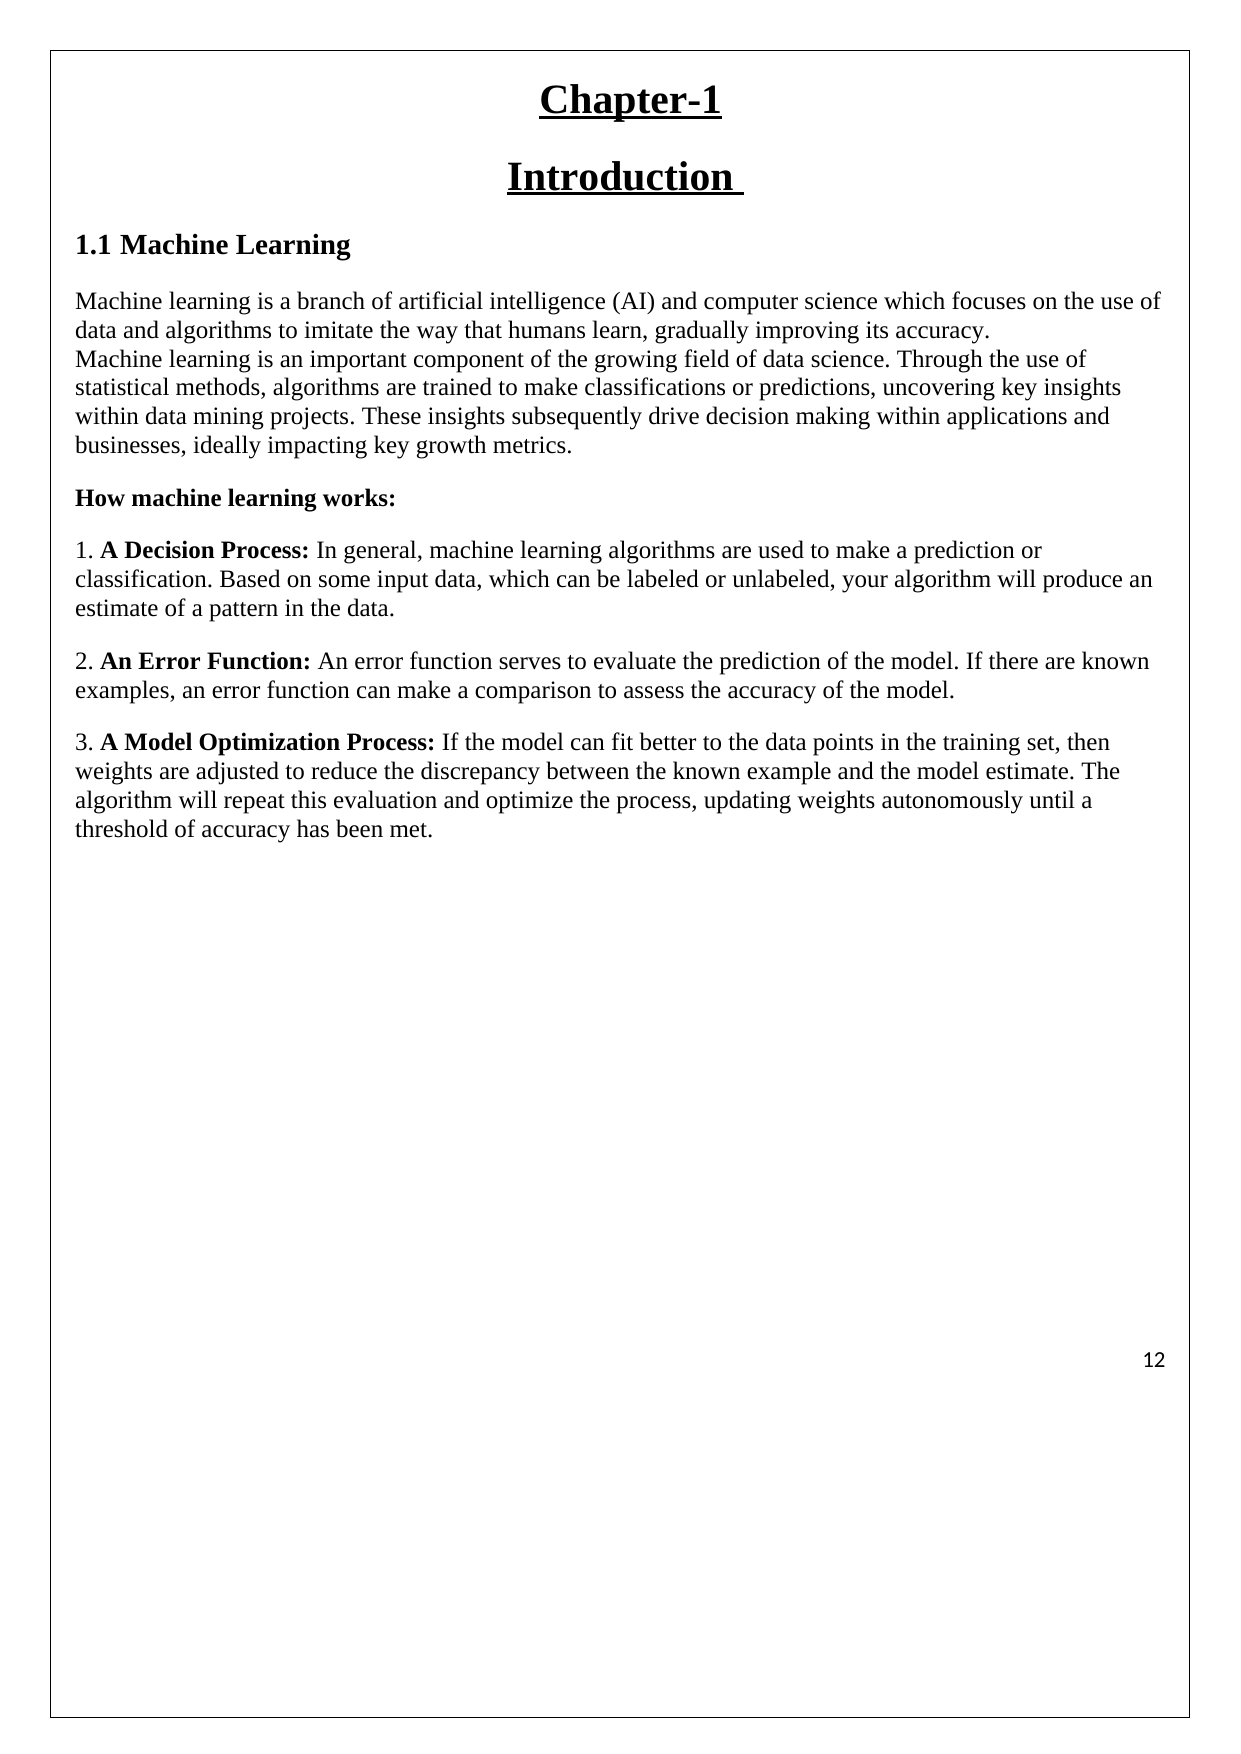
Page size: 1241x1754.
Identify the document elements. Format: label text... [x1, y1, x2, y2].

text How machine learning works: [75, 483, 1165, 512]
list Machine Learning [75, 227, 1165, 260]
text Chapter-1 [75, 75, 1165, 123]
text 2. An Error Function: An error function serves to evaluate the prediction of the model. If there are known examples, an error function can make a comparison to assess the accuracy of the model. [75, 646, 1165, 703]
text Introduction [75, 151, 1165, 199]
text 1. A Decision Process: In general, machine learning algorithms are used to make a prediction or classification. Based on some input data, which can be labeled or unlabeled, your algorithm will produce an estimate of a pattern in the data. [75, 536, 1165, 622]
text Machine learning is a branch of artificial intelligence (AI) and computer science which focuses on the use of data and algorithms to imitate the way that humans learn, gradually improving its accuracy. [75, 286, 1165, 344]
text Machine learning is an important component of the growing field of data science. Through the use of statistical methods, algorithms are trained to make classifications or predictions, uncovering key insights within data mining projects. These insights subsequently drive decision making within applications and businesses, ideally impacting key growth metrics. [75, 344, 1165, 459]
text 3. A Model Optimization Process: If the model can fit better to the data points in the training set, then weights are adjusted to reduce the discrepancy between the known example and the model estimate. The algorithm will repeat this evaluation and optimize the process, updating weights autonomously until a threshold of accuracy has been met. [75, 727, 1165, 842]
